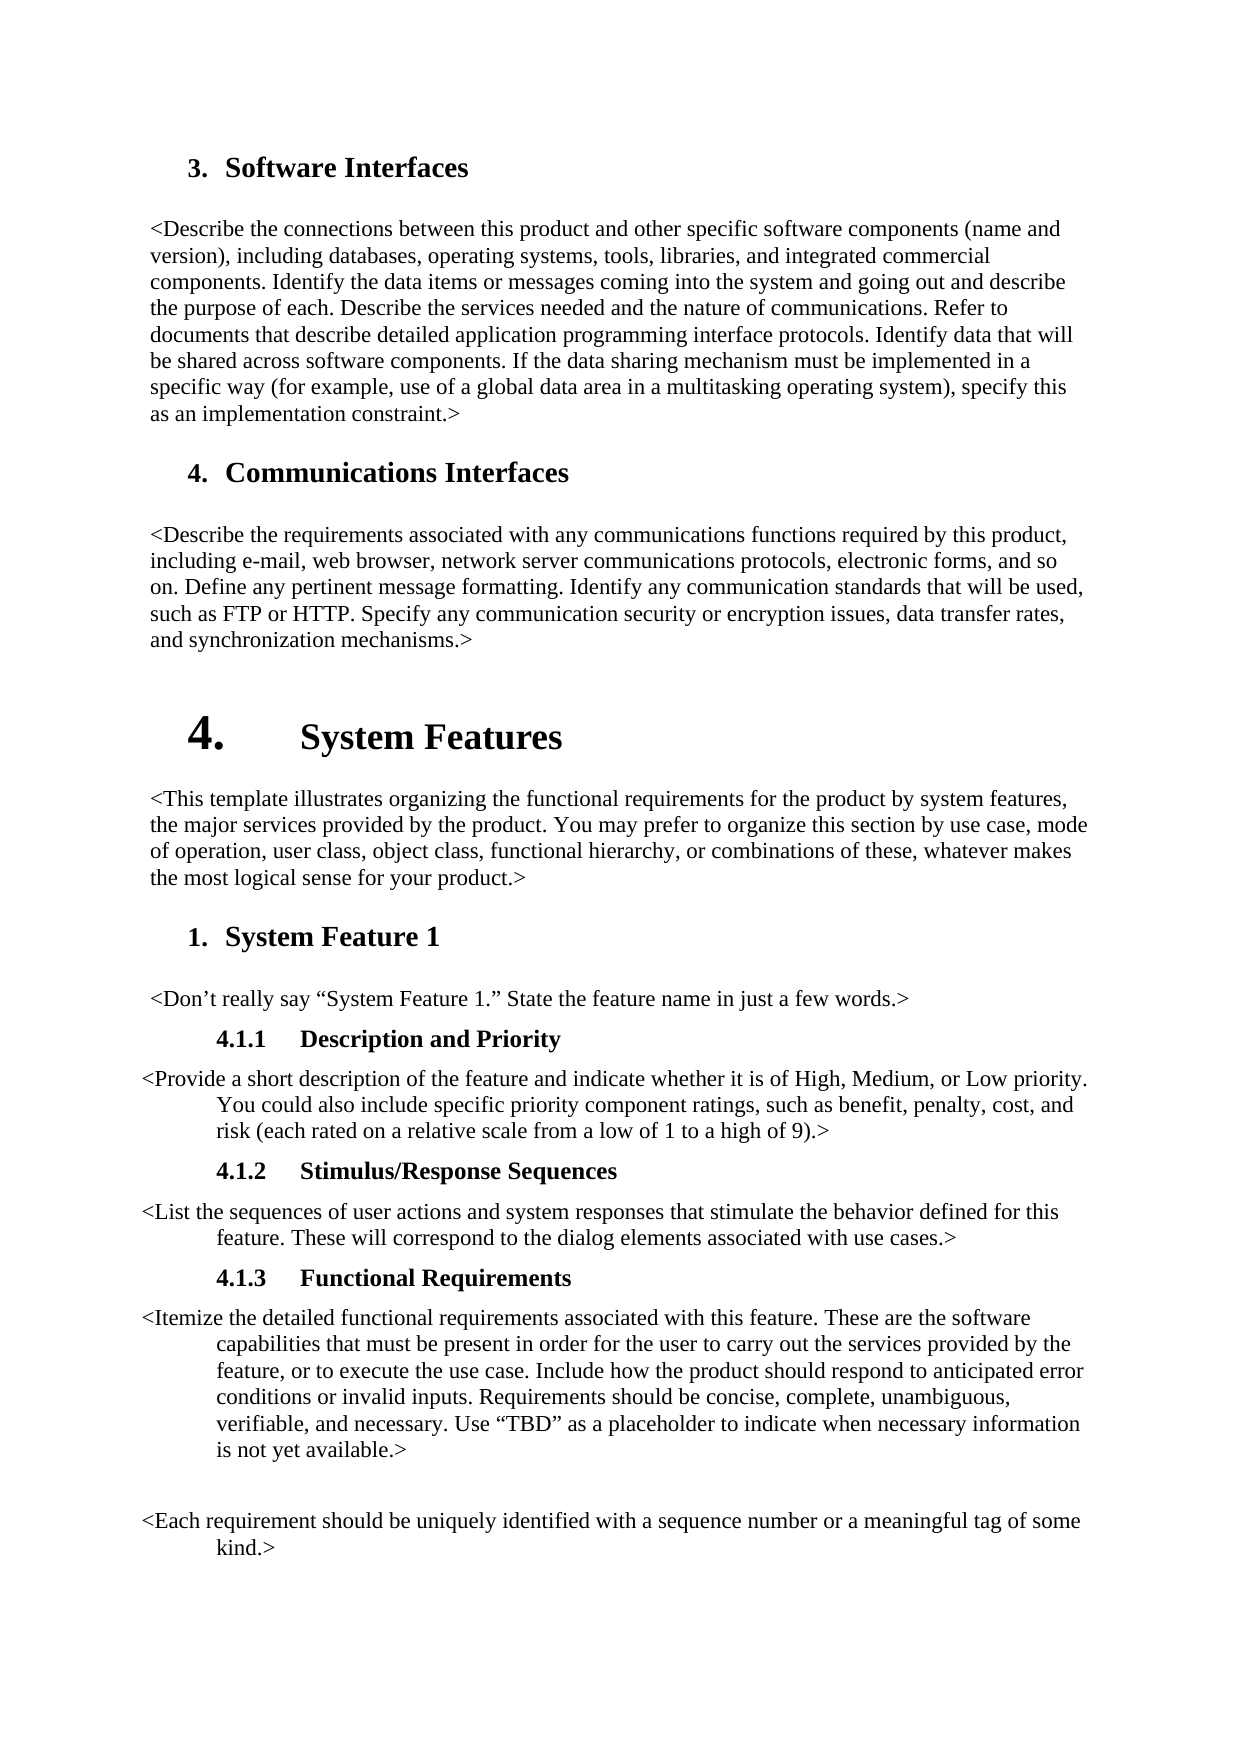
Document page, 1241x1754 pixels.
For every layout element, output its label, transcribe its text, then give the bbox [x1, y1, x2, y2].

text <Provide a short description of the feature and indicate whether it is of High, Medium, or Low priority. You could also include specific priority component ratings, such as benefit, penalty, cost, and risk (each rated on a relative scale from a low of 1 to a high of 9).> [141, 1065, 1090, 1144]
text <Don’t really say “System Feature 1.” State the feature name in just a few words.> [150, 985, 1090, 1011]
text 4.1.3 Functional Requirements [216, 1263, 1090, 1292]
text <This template illustrates organizing the functional requirements for the product by system features, the major services provided by the product. You may prefer to organize this section by use case, mode of operation, user class, object class, functional hierarchy, or combinations of these, whatever makes the most logical sense for your product.> [150, 785, 1090, 890]
text <Describe the requirements associated with any communications functions required by this product, including e-mail, web browser, network server communications protocols, electronic forms, and so on. Define any pertinent message formatting. Identify any communication standards that will be used, such as FTP or HTTP. Specify any communication security or encryption issues, data transfer rates, and synchronization mechanisms.> [150, 521, 1090, 652]
text <Itemize the detailed functional requirements associated with this feature. These are the software capabilities that must be present in order for the user to carry out the services provided by the feature, or to execute the use case. Include how the product should respond to anticipated error conditions or invalid inputs. Requirements should be concise, complete, unambiguous, verifiable, and necessary. Use “TBD” as a placeholder to indicate when necessary information is not yet available.> [141, 1304, 1090, 1462]
text 4.1.2 Stimulus/Response Sequences [216, 1156, 1090, 1185]
subtitle System Feature 1 [187, 919, 1090, 953]
text <Describe the connections between this product and other specific software components (name and version), including databases, operating systems, tools, libraries, and integrated commercial components. Identify the data items or messages coming into the system and going out and describe the purpose of each. Describe the services needed and the nature of communications. Refer to documents that describe detailed application programming interface protocols. Identify data that will be shared across software components. If the data sharing mechanism must be implemented in a specific way (for example, use of a global data area in a multitasking operating system), specify this as an implementation constraint.> [150, 215, 1090, 426]
text <List the sequences of user actions and system responses that stimulate the behavior defined for this feature. These will correspond to the dialog elements associated with use cases.> [141, 1198, 1090, 1250]
subtitle System Features [187, 702, 1090, 760]
subtitle Software Interfaces [187, 150, 1090, 183]
text 4.1.1 Description and Priority [216, 1024, 1090, 1052]
subtitle Communications Interfaces [187, 455, 1090, 489]
text <Each requirement should be uniquely identified with a sequence number or a meaningful tag of some kind.> [141, 1507, 1090, 1560]
